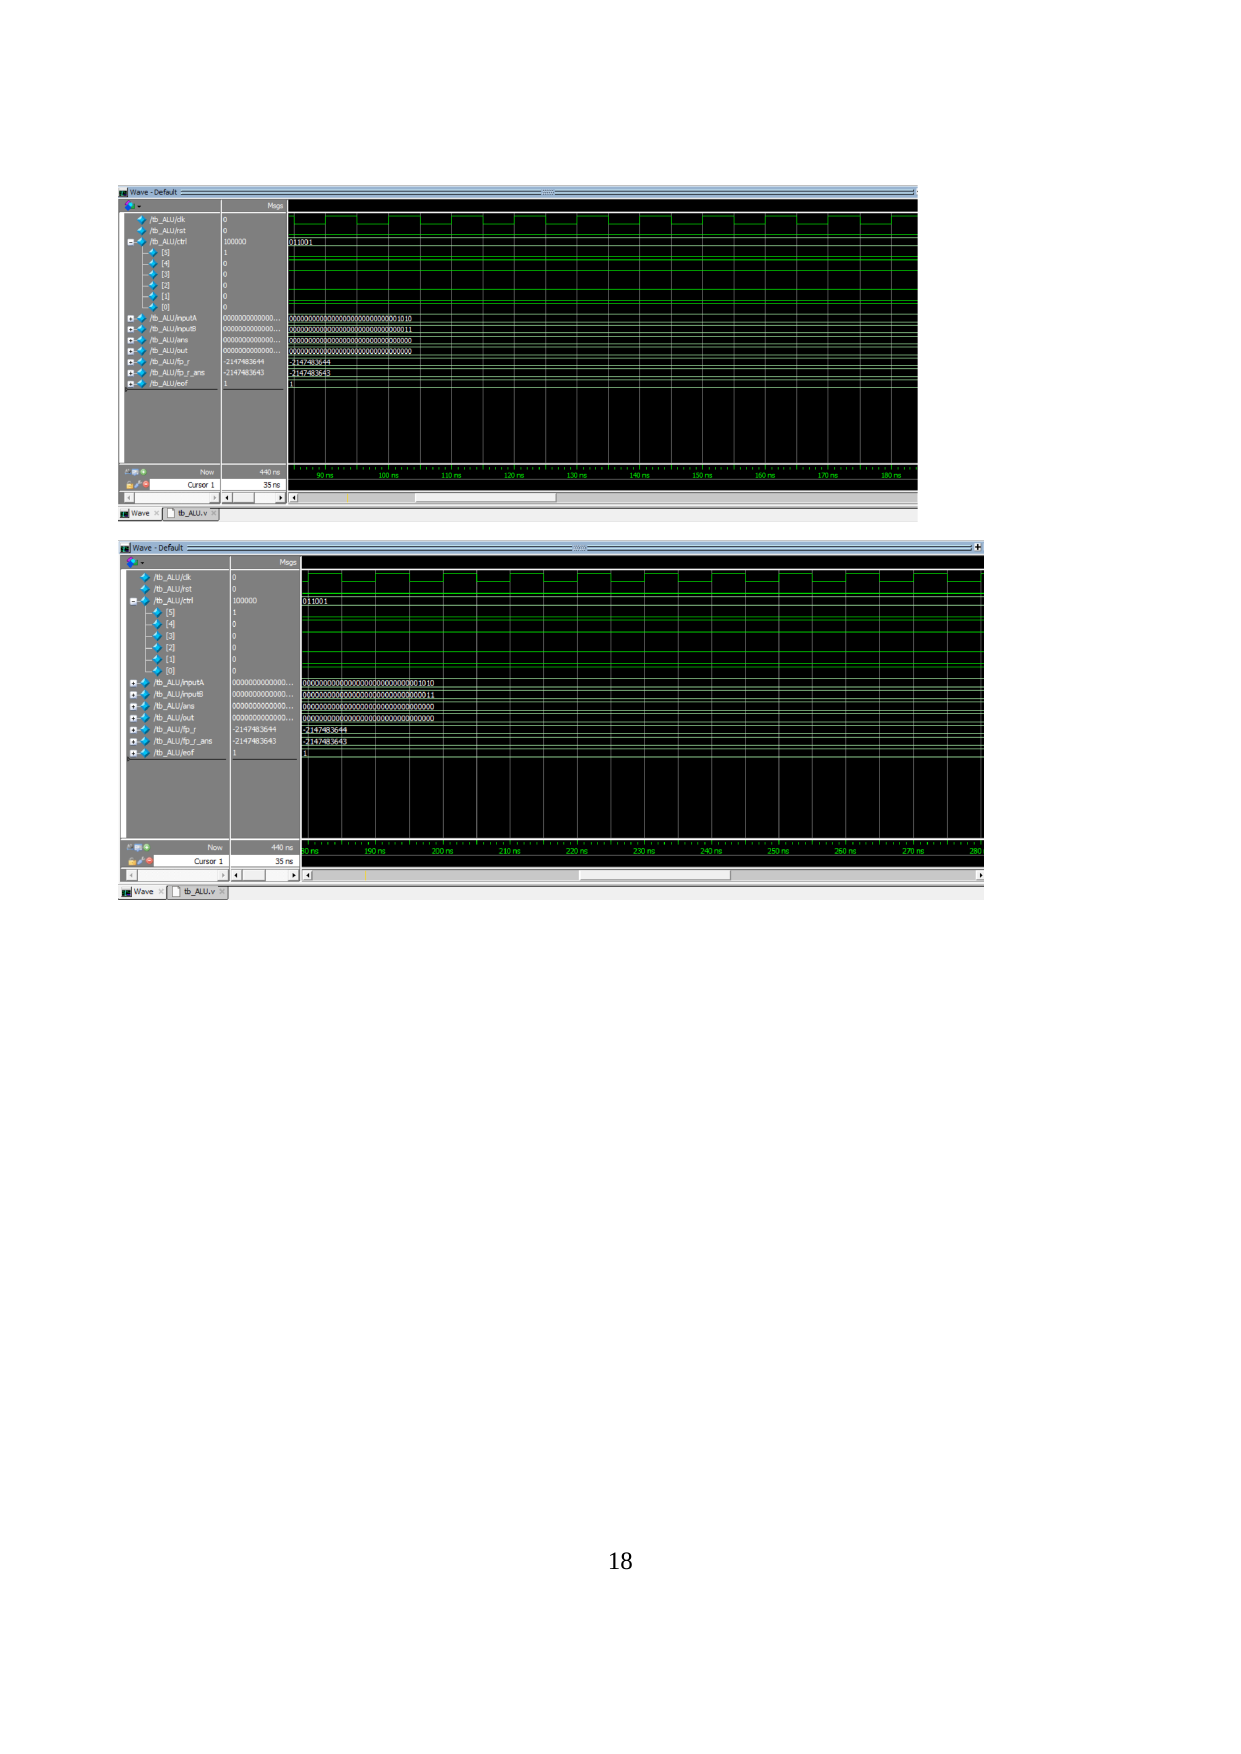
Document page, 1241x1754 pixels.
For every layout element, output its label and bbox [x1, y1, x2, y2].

picture [118, 540, 984, 900]
picture [118, 185, 918, 522]
